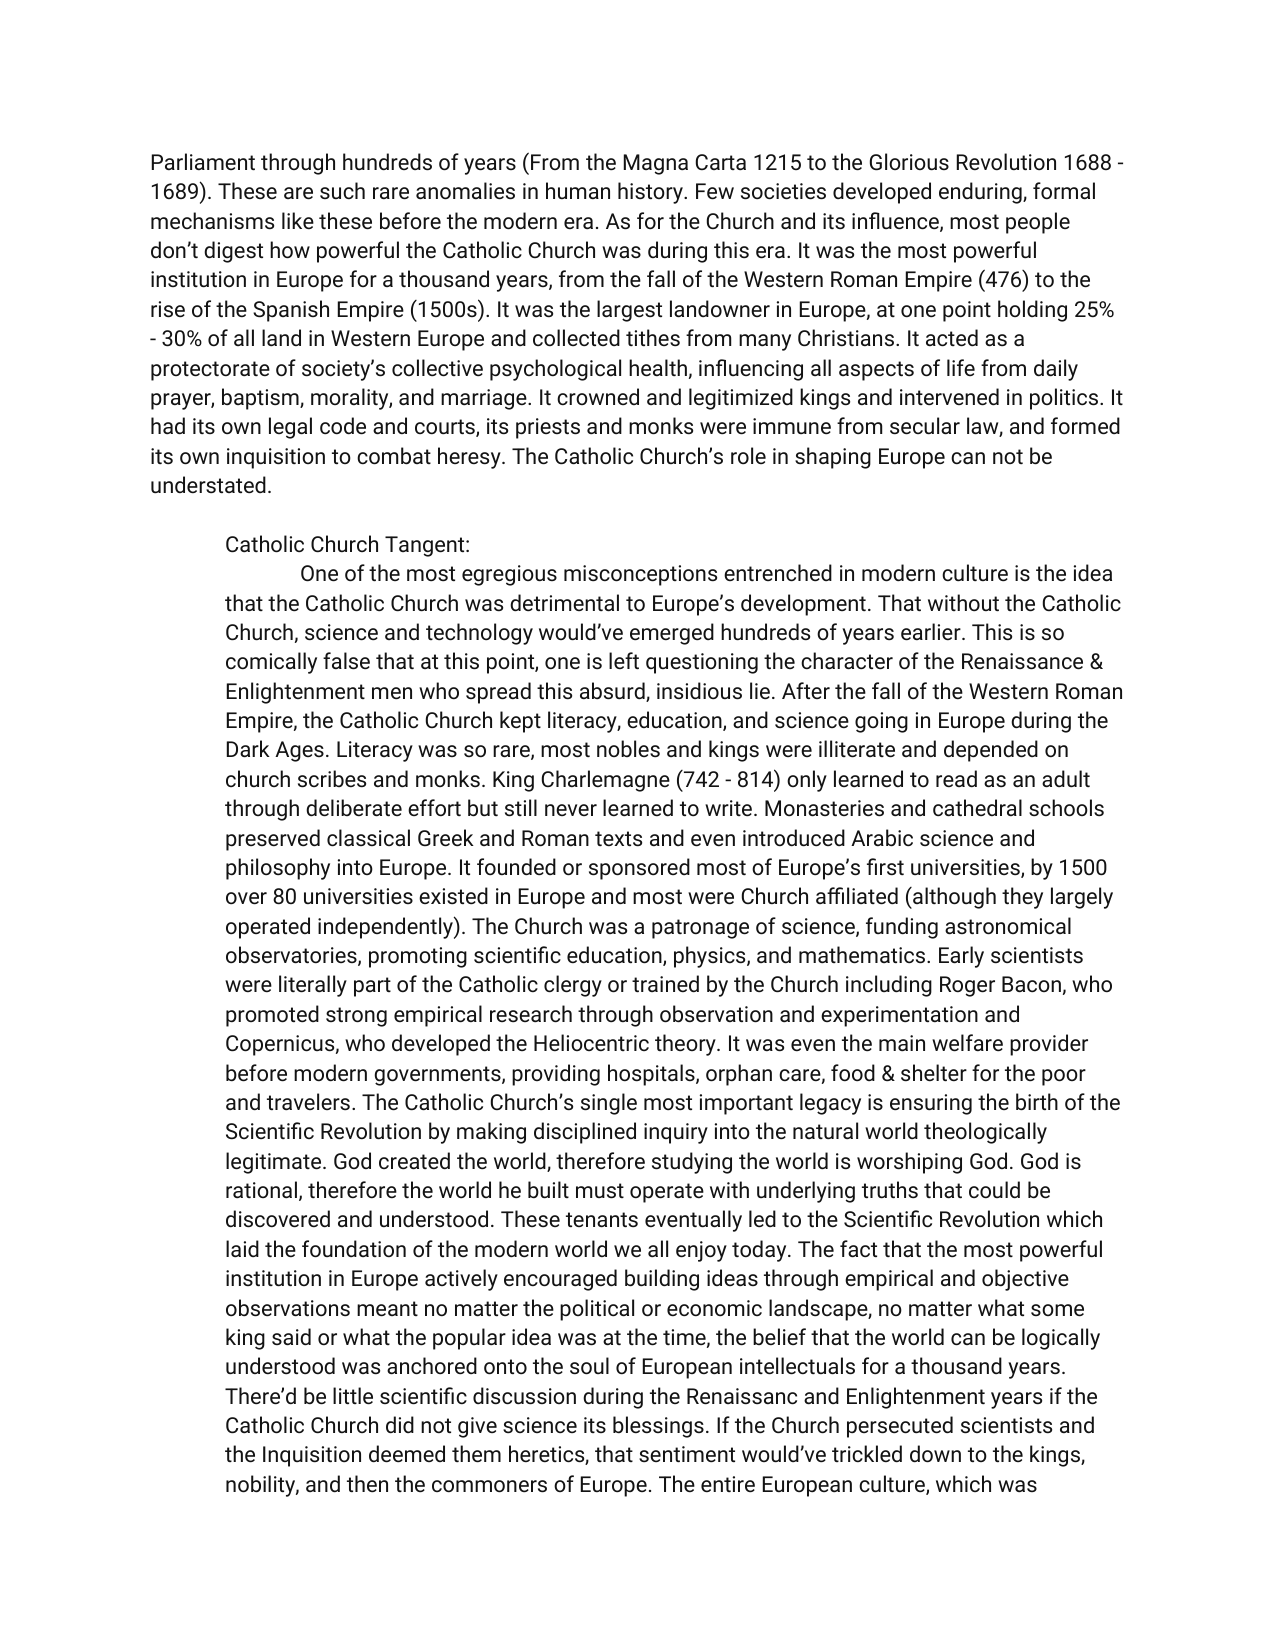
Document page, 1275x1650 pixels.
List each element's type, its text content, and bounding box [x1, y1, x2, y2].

text Catholic Church Tangent: [225, 532, 1125, 557]
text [150, 150, 1125, 499]
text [225, 561, 1125, 1497]
